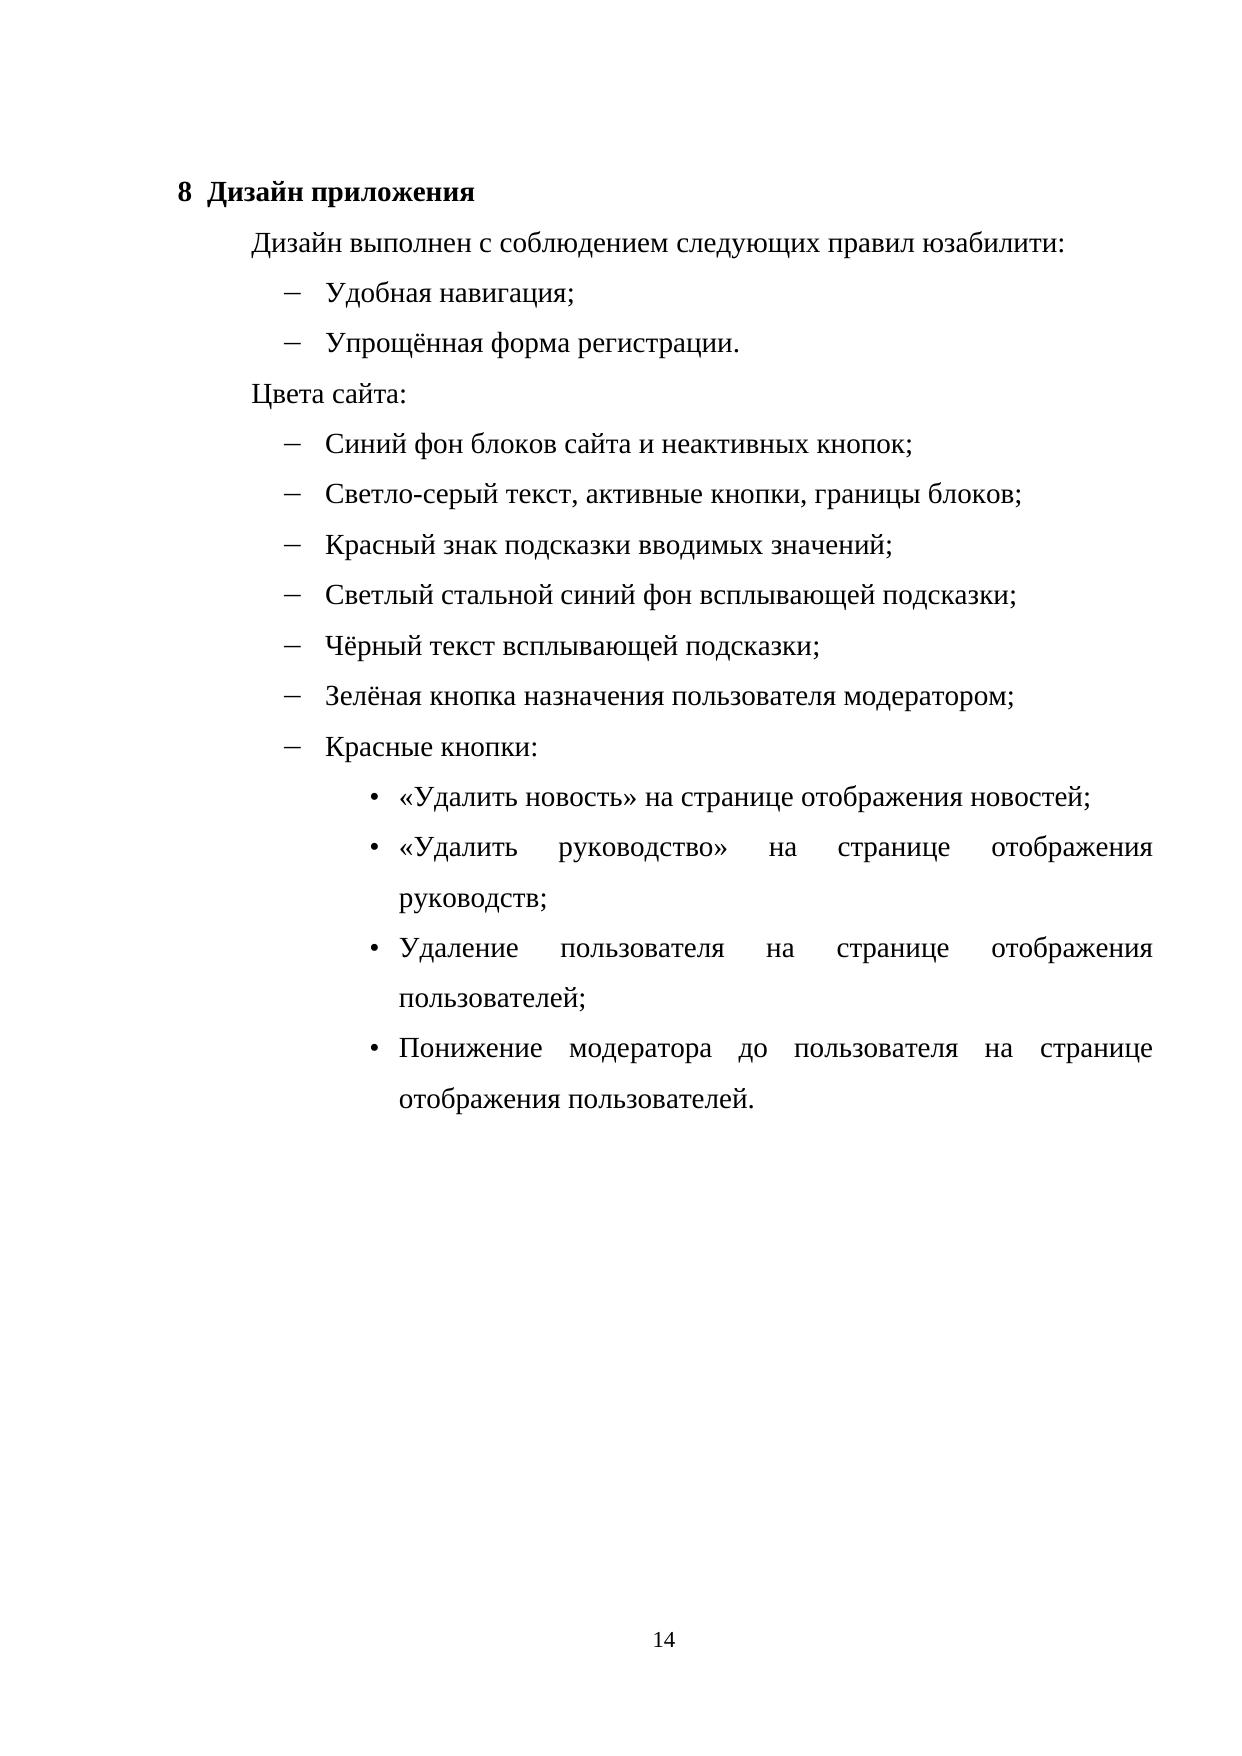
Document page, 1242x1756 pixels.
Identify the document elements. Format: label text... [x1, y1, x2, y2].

list Светлый стальной синий фон всплывающей подсказки; [281, 577, 1153, 611]
list «Удалить новость» на странице отображения новостей; [369, 779, 1153, 813]
list Светло-серый текст, активные кнопки, границы блоков; [281, 477, 1153, 510]
list Чёрный текст всплывающей подсказки; [281, 628, 1153, 661]
list «Удалить руководство» на странице отображения руководств; [369, 829, 1153, 913]
list Удобная навигация; [281, 275, 1153, 309]
list Удаление пользователя на странице отображения пользователей; [369, 930, 1153, 1014]
list Зелёная кнопка назначения пользователя модератором; [281, 678, 1153, 712]
text Дизайн выполнен с соблюдением следующих правил юзабилити: [177, 225, 1153, 258]
list Красный знак подсказки вводимых значений; [281, 527, 1153, 561]
list Понижение модератора до пользователя на странице отображения пользователей. [369, 1031, 1153, 1114]
text Цвета сайта: [177, 376, 1153, 409]
list Синий фон блоков сайта и неактивных кнопок; [281, 426, 1153, 460]
list Красные кнопки: [281, 729, 1153, 762]
list Упрощённая форма регистрации. [281, 325, 1153, 359]
subtitle Дизайн приложения [177, 174, 1153, 208]
